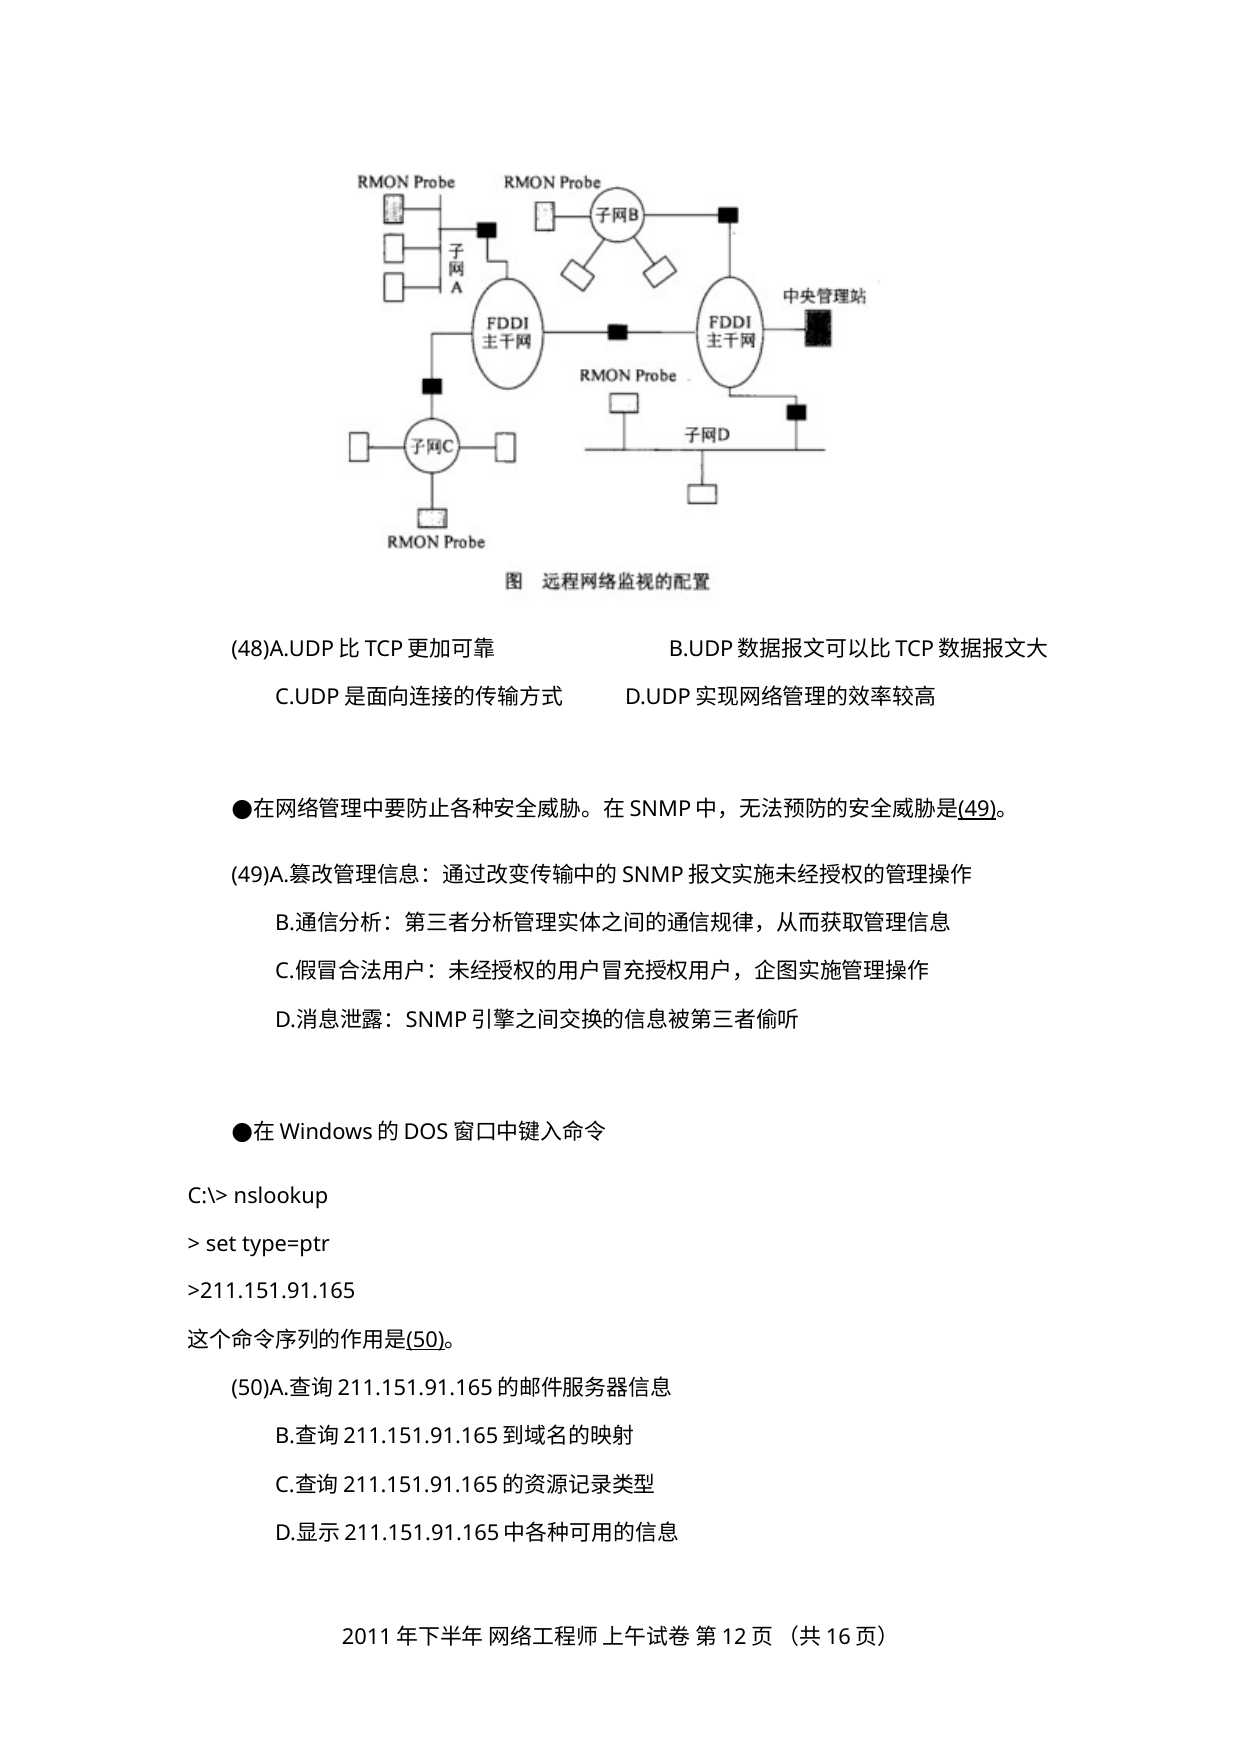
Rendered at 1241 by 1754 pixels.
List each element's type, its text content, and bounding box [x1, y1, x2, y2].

text > set type=ptr [187, 1226, 1053, 1259]
text (48)A.UDP比TCP更加可靠 B.UDP数据报文可以比TCP数据报文大 [187, 630, 1053, 663]
text >211.151.91.165 [187, 1274, 1053, 1306]
text B.查询211.151.91.165到域名的映射 [187, 1418, 1053, 1450]
text D.显示211.151.91.165中各种可用的信息 [231, 1514, 1053, 1547]
text D.消息泄露：SNMP引擎之间交换的信息被第三者偷听 [187, 1001, 1053, 1034]
text C.查询211.151.91.165的资源记录类型 [231, 1466, 1053, 1499]
picture [293, 162, 947, 608]
text (50)A.查询211.151.91.165的邮件服务器信息 [187, 1369, 1053, 1402]
text B.通信分析：第三者分析管理实体之间的通信规律，从而获取管理信息 [187, 905, 1053, 937]
text ●在网络管理中要防止各种安全威胁。在SNMP中，无法预防的安全威胁是(49)。 [187, 774, 1053, 839]
text ●在Windows的DOS窗口中键入命令 [187, 1097, 1053, 1162]
text C.UDP是面向连接的传输方式 D.UDP实现网络管理的效率较高 [187, 679, 1053, 711]
text 这个命令序列的作用是(50)。 [187, 1321, 1053, 1354]
text (49)A.篡改管理信息：通过改变传输中的SNMP报文实施未经授权的管理操作 [187, 856, 1053, 889]
text C:\> nslookup [187, 1179, 1053, 1212]
text C.假冒合法用户：未经授权的用户冒充授权用户，企图实施管理操作 [187, 953, 1053, 986]
